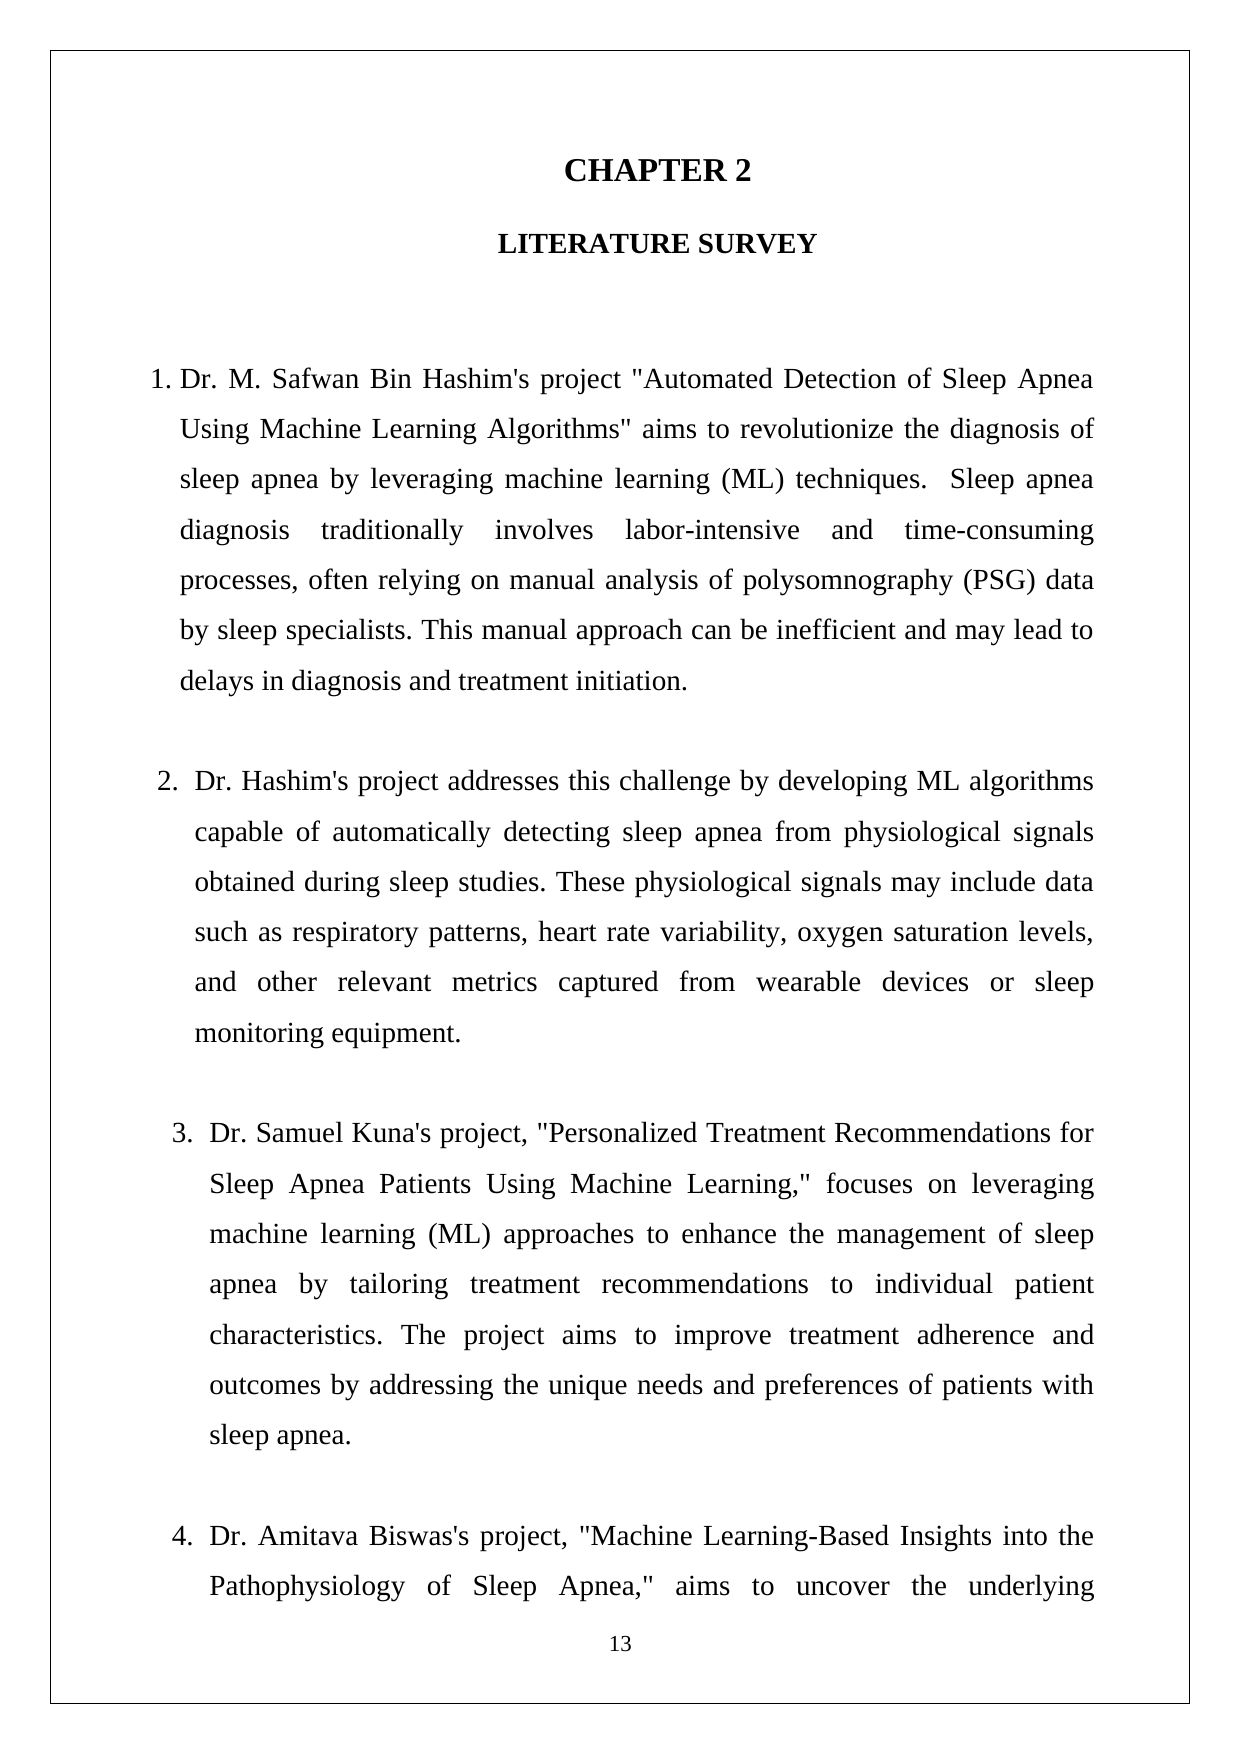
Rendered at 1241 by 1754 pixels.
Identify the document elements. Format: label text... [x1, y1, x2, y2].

list Dr. Samuel Kuna's project, "Personalized Treatment Recommendations for Sleep Apnea Patients Using Machine Learning," focuses on leveraging machine learning (ML) approaches to enhance the management of sleep apnea by tailoring treatment recommendations to individual patient characteristics. The project aims to improve treatment adherence and outcomes by addressing the unique needs and preferences of patients with sleep apnea. [172, 1116, 1095, 1451]
list Dr. M. Safwan Bin Hashim's project "Automated Detection of Sleep Apnea Using Machine Learning Algorithms" aims to revolutionize the diagnosis of sleep apnea by leveraging machine learning (ML) techniques. Sleep apnea diagnosis traditionally involves labor-intensive and time-consuming processes, often relying on manual analysis of polysomnography (PSG) data by sleep specialists. This manual approach can be inefficient and may lead to delays in diagnosis and treatment initiation. [150, 361, 1095, 696]
list CHAPTER 2 [225, 150, 1090, 188]
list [172, 1518, 1095, 1602]
list Dr. Hashim's project addresses this challenge by developing ML algorithms capable of automatically detecting sleep apnea from physiological signals obtained during sleep studies. These physiological signals may include data such as respiratory patterns, heart rate variability, oxygen saturation levels, and other relevant metrics captured from wearable devices or sleep monitoring equipment. [157, 763, 1095, 1048]
list LITERATURE SURVEY [225, 227, 1090, 260]
